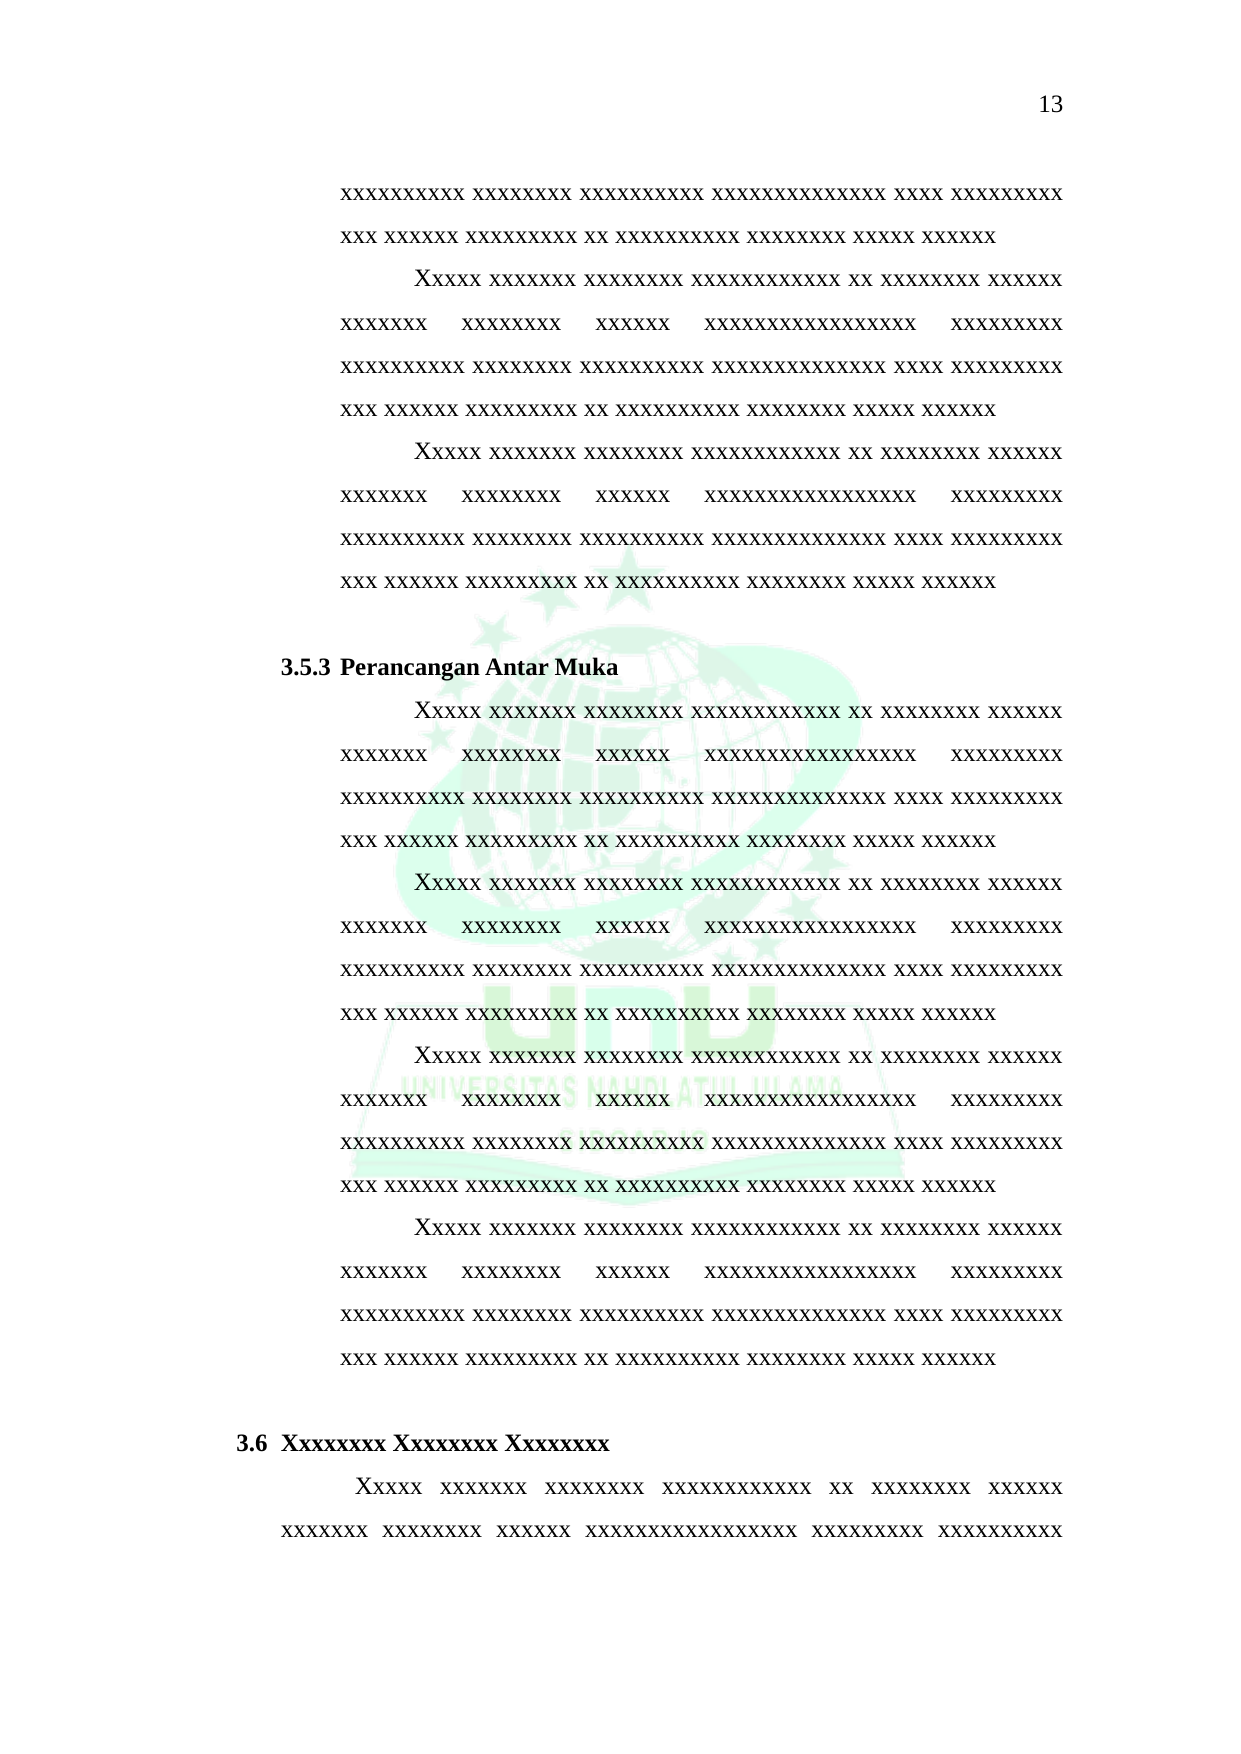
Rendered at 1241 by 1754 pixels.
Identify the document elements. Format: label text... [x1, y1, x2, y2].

subtitle Xxxxxxxx Xxxxxxxx Xxxxxxxx [236, 1428, 1063, 1457]
subtitle Perancangan Antar Muka [281, 652, 1063, 680]
